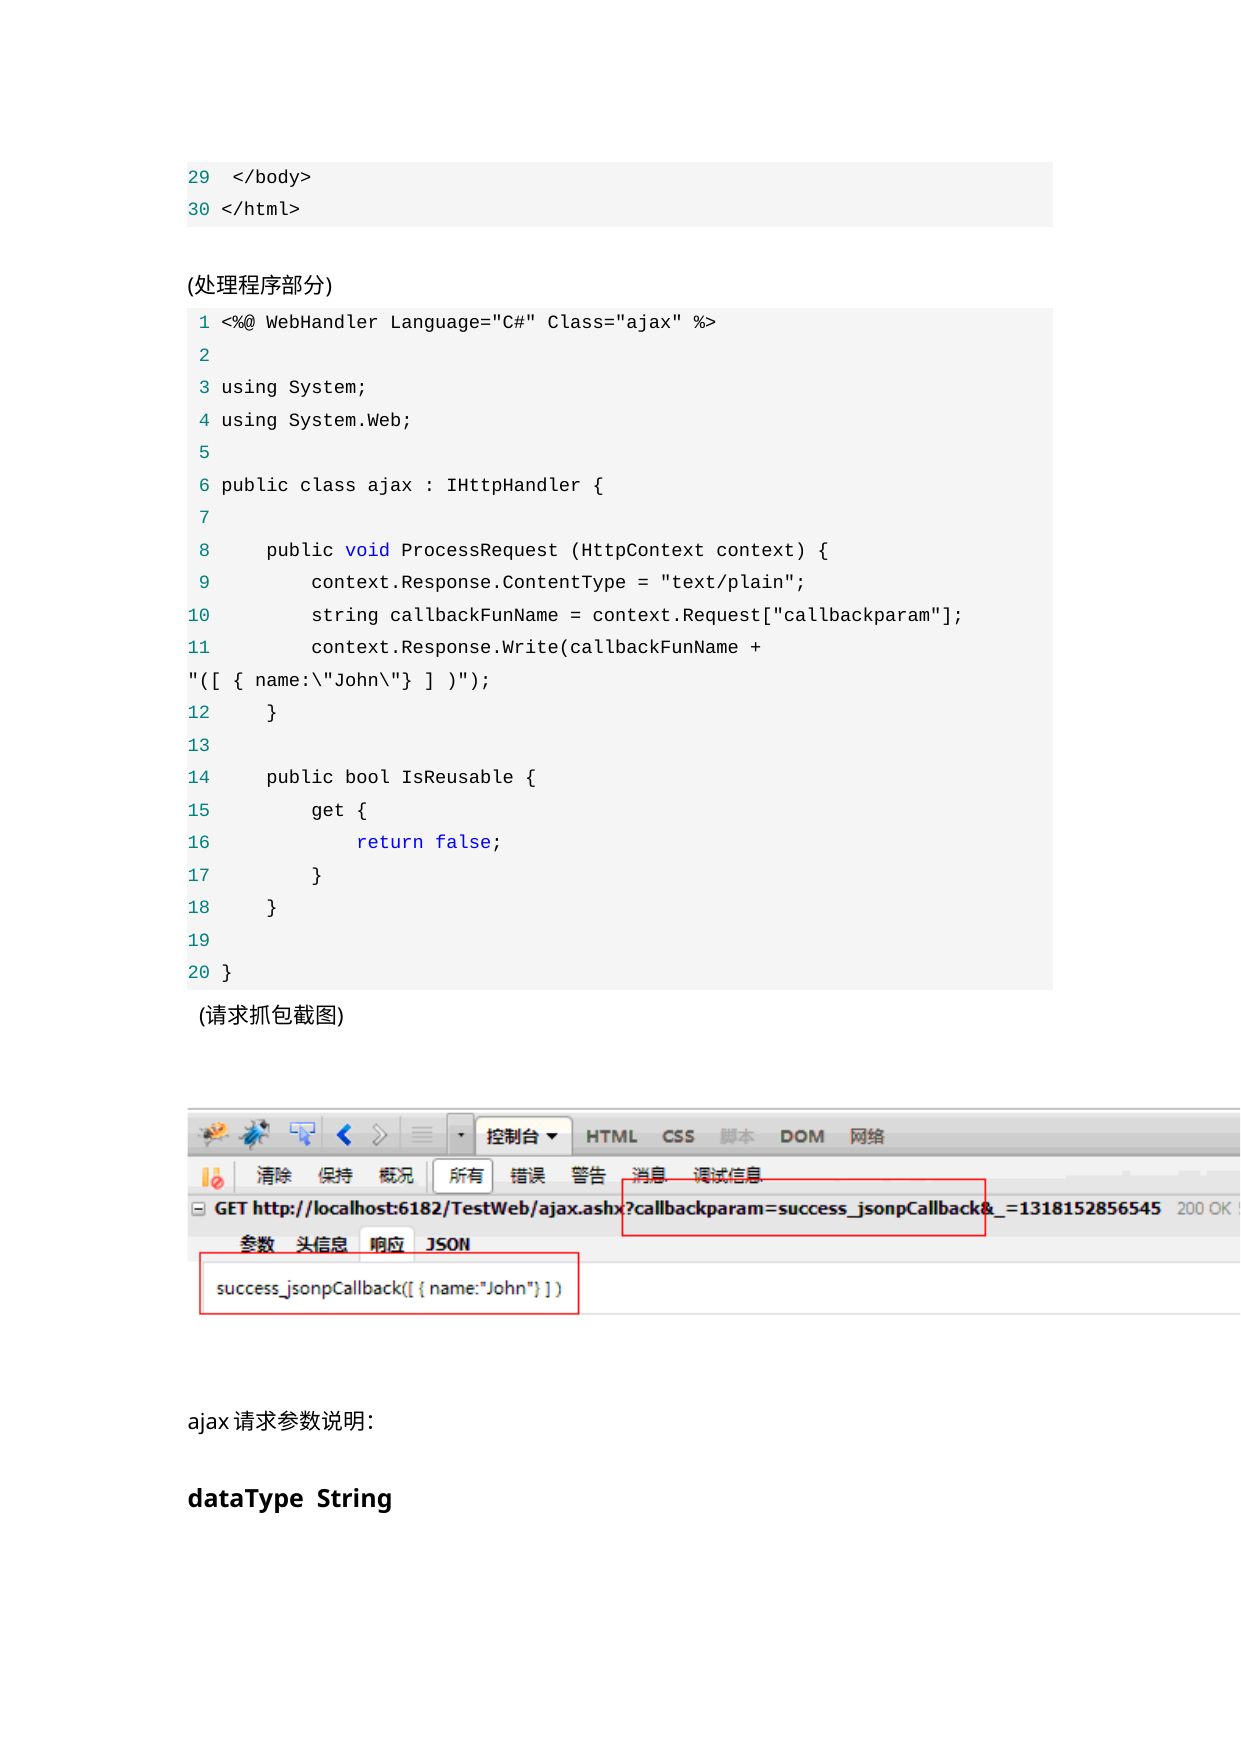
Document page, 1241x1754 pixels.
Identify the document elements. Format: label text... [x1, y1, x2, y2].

text dataType String [187, 1465, 1053, 1530]
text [187, 162, 1053, 227]
picture [187, 1038, 1241, 1365]
text ajax请求参数说明： [187, 1403, 1053, 1436]
text (请求抓包截图) [187, 998, 1053, 1030]
text 1 <%@ WebHandler Language="C#" Class="ajax" %> 2 3 using System; 4 using System.Web; 5 6 public class ajax : IHttpHandler { 7 8 public void ProcessRequest (HttpContext context) { 9 context.Response.ContentType = "text/plain"; 10 string callbackFunName = context.Request["callbackparam"]; 11 context.Response.Write(callbackFunName + "([ { name:\"John\"} ] )"); 12 } 13 14 public bool IsReusable { 15 get { 16 return false; 17 } 18 } 19 20 } [187, 308, 1053, 990]
text (处理程序部分) [187, 235, 1053, 300]
